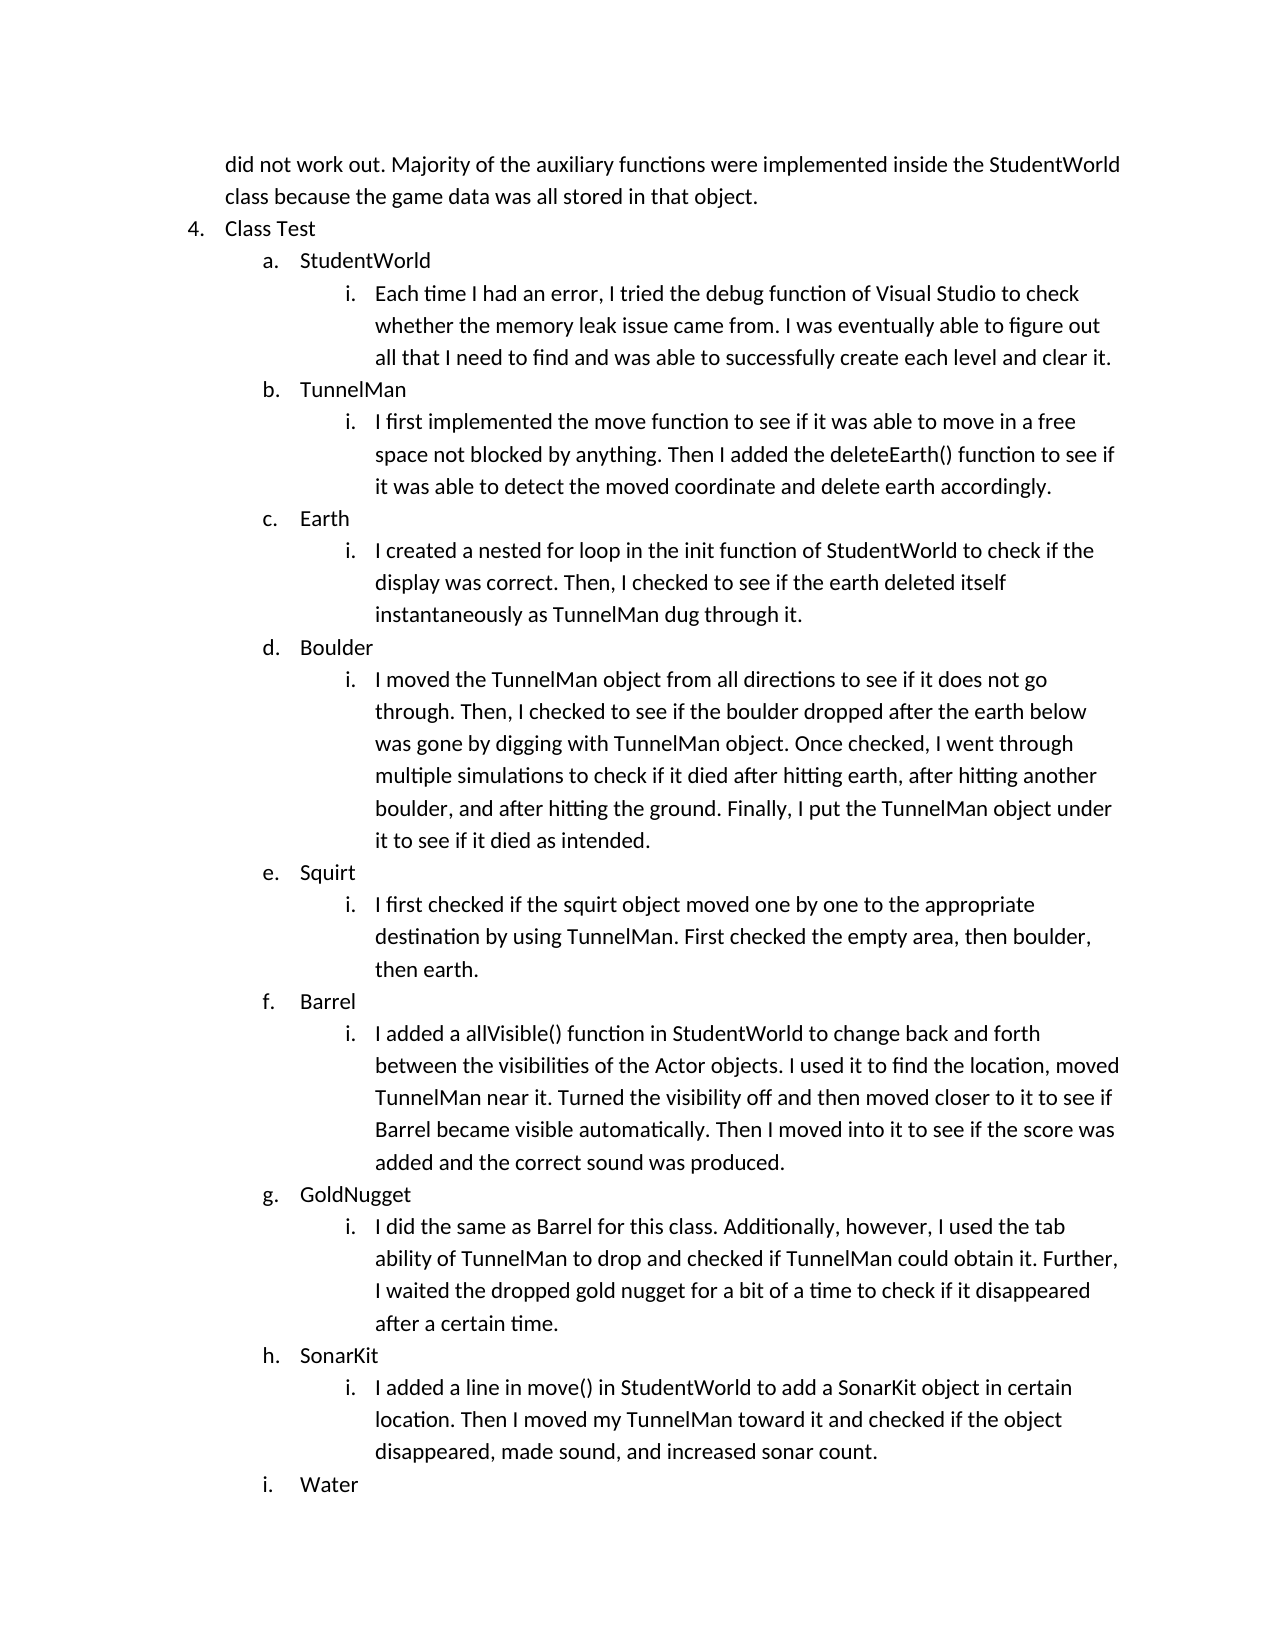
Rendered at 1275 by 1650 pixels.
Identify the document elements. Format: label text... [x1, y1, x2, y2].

list Earth [262, 504, 1125, 532]
list StudentWorld [262, 247, 1125, 274]
list Squirt [262, 858, 1125, 886]
list I moved the TunnelMan object from all directions to see if it does not go through. Then, I checked to see if the boulder dropped after the earth below was gone by digging with TunnelMan object. Once checked, I went through multiple simulations to check if it died after hitting earth, after hitting another boulder, and after hitting the ground. Finally, I put the TunnelMan object under it to see if it died as intended. [356, 665, 1125, 854]
list I added a allVisible() function in StudentWorld to change back and forth between the visibilities of the Actor objects. I used it to find the location, moved TunnelMan near it. Turned the visibility off and then moved closer to it to see if Barrel became visible automatically. Then I moved into it to see if the score was added and the correct sound was produced. [356, 1019, 1125, 1176]
list I did the same as Barrel for this class. Additionally, however, I used the tab ability of TunnelMan to drop and checked if TunnelMan could obtain it. Further, I waited the dropped gold nugget for a bit of a time to check if it disappeared after a certain time. [356, 1212, 1125, 1337]
list I first implemented the move function to see if it was able to move in a free space not blocked by anything. Then I added the deleteEarth() function to see if it was able to detect the moved coordinate and delete earth accordingly. [356, 407, 1125, 500]
list GoldNugget [262, 1180, 1125, 1208]
list I added a line in move() in StudentWorld to add a SonarKit object in certain location. Then I moved my TunnelMan toward it and checked if the object disappeared, made sound, and increased sonar count. [356, 1373, 1125, 1466]
list I first checked if the squirt object moved one by one to the appropriate destination by using TunnelMan. First checked the empty area, then boulder, then earth. [356, 890, 1125, 983]
list Class Test [187, 214, 1125, 242]
list Barrel [262, 987, 1125, 1015]
list Water [262, 1470, 1125, 1498]
list I created a nested for loop in the init function of StudentWorld to check if the display was correct. Then, I checked to see if the earth deleted itself instantaneously as TunnelMan dug through it. [356, 536, 1125, 629]
list Each time I had an error, I tried the debug function of Visual Studio to check whether the memory leak issue came from. I was eventually able to figure out all that I need to find and was able to successfully create each level and clear it. [356, 279, 1125, 371]
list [187, 150, 1125, 210]
list Boulder [262, 633, 1125, 661]
list TunnelMan [262, 375, 1125, 403]
list SonarKit [262, 1341, 1125, 1369]
